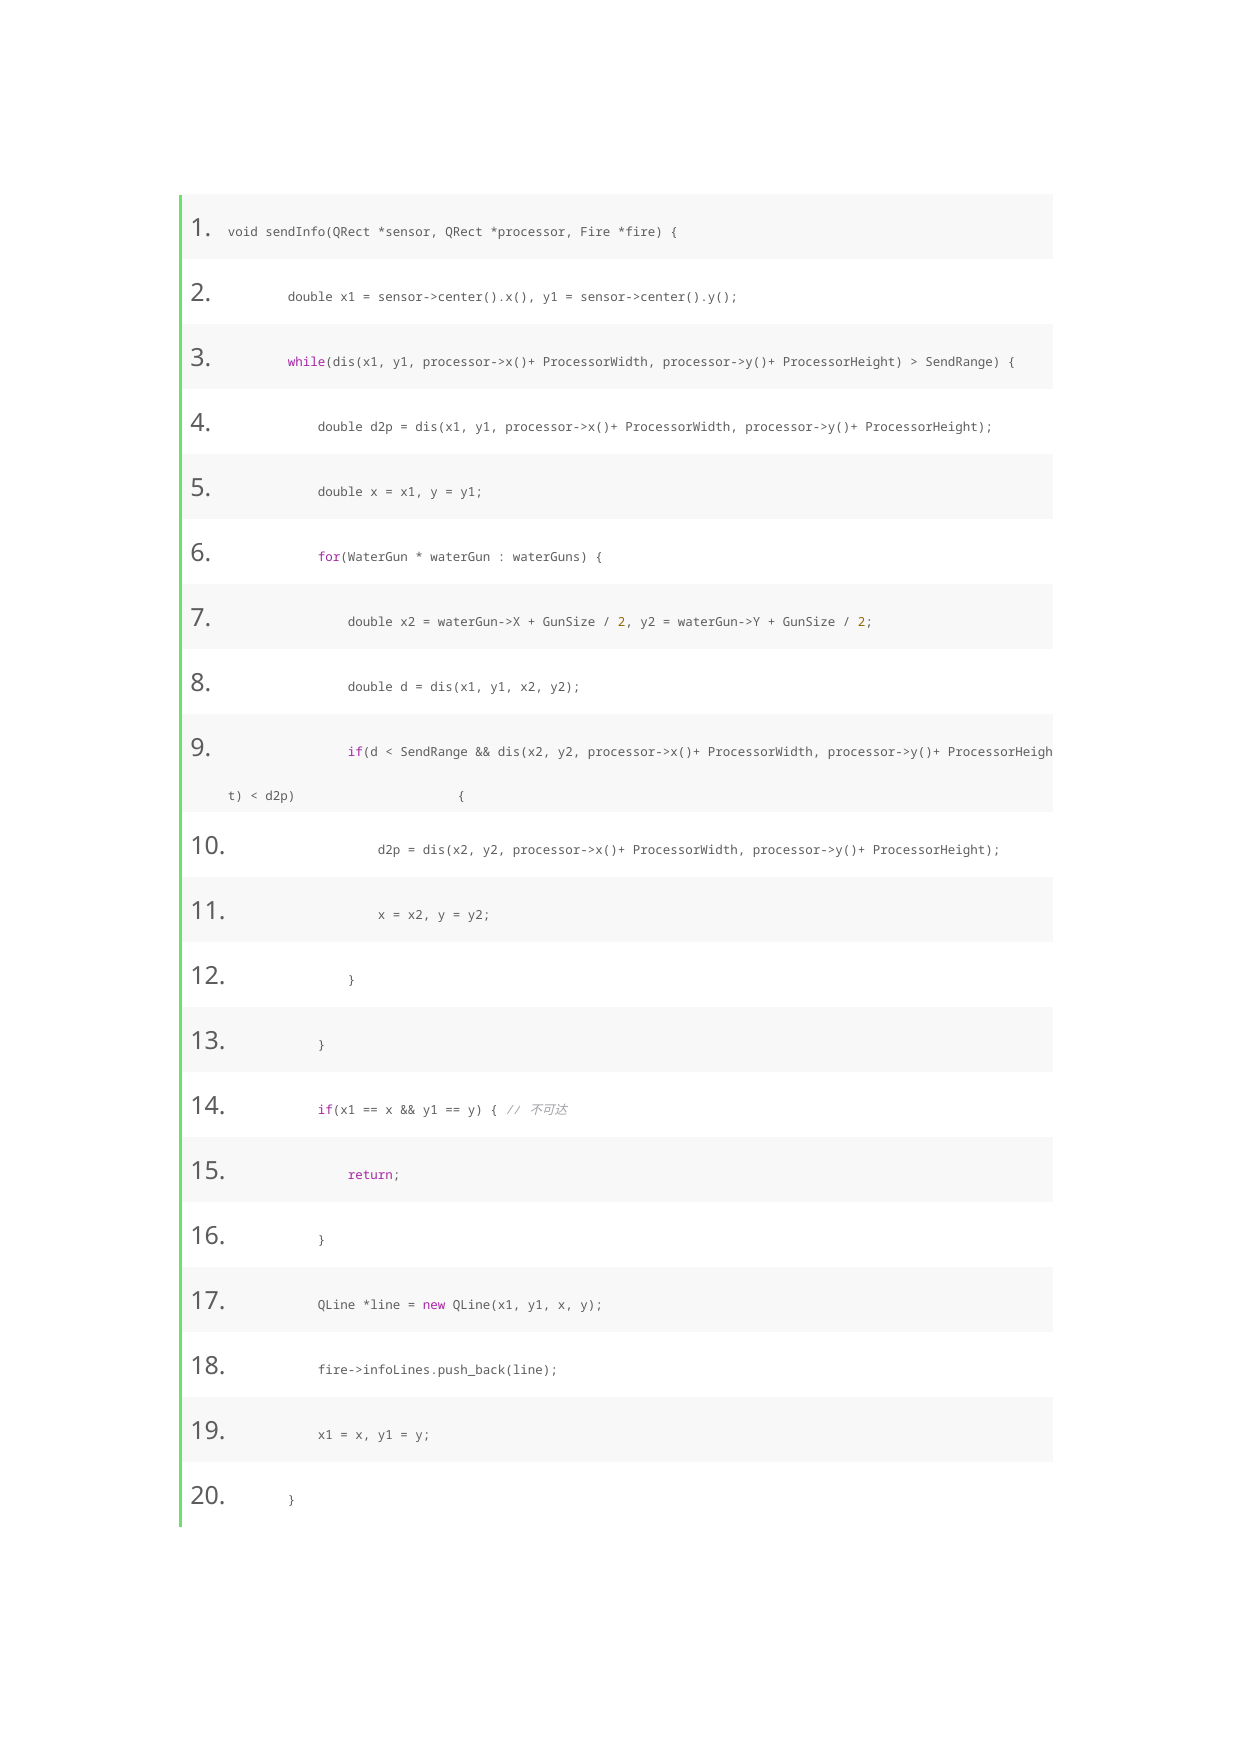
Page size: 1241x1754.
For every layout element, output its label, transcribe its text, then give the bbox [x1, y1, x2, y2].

list double x = x1, y = y1; [182, 454, 1053, 519]
list } [182, 1462, 1053, 1527]
list double d = dis(x1, y1, x2, y2); [182, 649, 1053, 714]
list void sendInfo(QRect *sensor, QRect *processor, Fire *fire) { [179, 194, 1053, 259]
list while(dis(x1, y1, processor->x()+ ProcessorWidth, processor->y()+ ProcessorHeight) > SendRange) { [182, 324, 1053, 389]
list } [182, 1202, 1053, 1267]
list if(d < SendRange && dis(x2, y2, processor->x()+ ProcessorWidth, processor->y()+ ProcessorHeight) < d2p) { [182, 714, 1053, 812]
list } [182, 1007, 1053, 1072]
list fire->infoLines.push_back(line); [182, 1332, 1053, 1397]
list } [182, 942, 1053, 1007]
list double d2p = dis(x1, y1, processor->x()+ ProcessorWidth, processor->y()+ ProcessorHeight); [182, 389, 1053, 454]
list x = x2, y = y2; [182, 877, 1053, 942]
list d2p = dis(x2, y2, processor->x()+ ProcessorWidth, processor->y()+ ProcessorHeight); [182, 812, 1053, 877]
list QLine *line = new QLine(x1, y1, x, y); [182, 1267, 1053, 1332]
list return; [182, 1137, 1053, 1202]
list if(x1 == x && y1 == y) { // 不可达 [182, 1072, 1053, 1137]
list for(WaterGun * waterGun : waterGuns) { [182, 519, 1053, 584]
list x1 = x, y1 = y; [182, 1397, 1053, 1462]
list double x1 = sensor->center().x(), y1 = sensor->center().y(); [182, 259, 1053, 324]
list double x2 = waterGun->X + GunSize / 2, y2 = waterGun->Y + GunSize / 2; [182, 584, 1053, 649]
